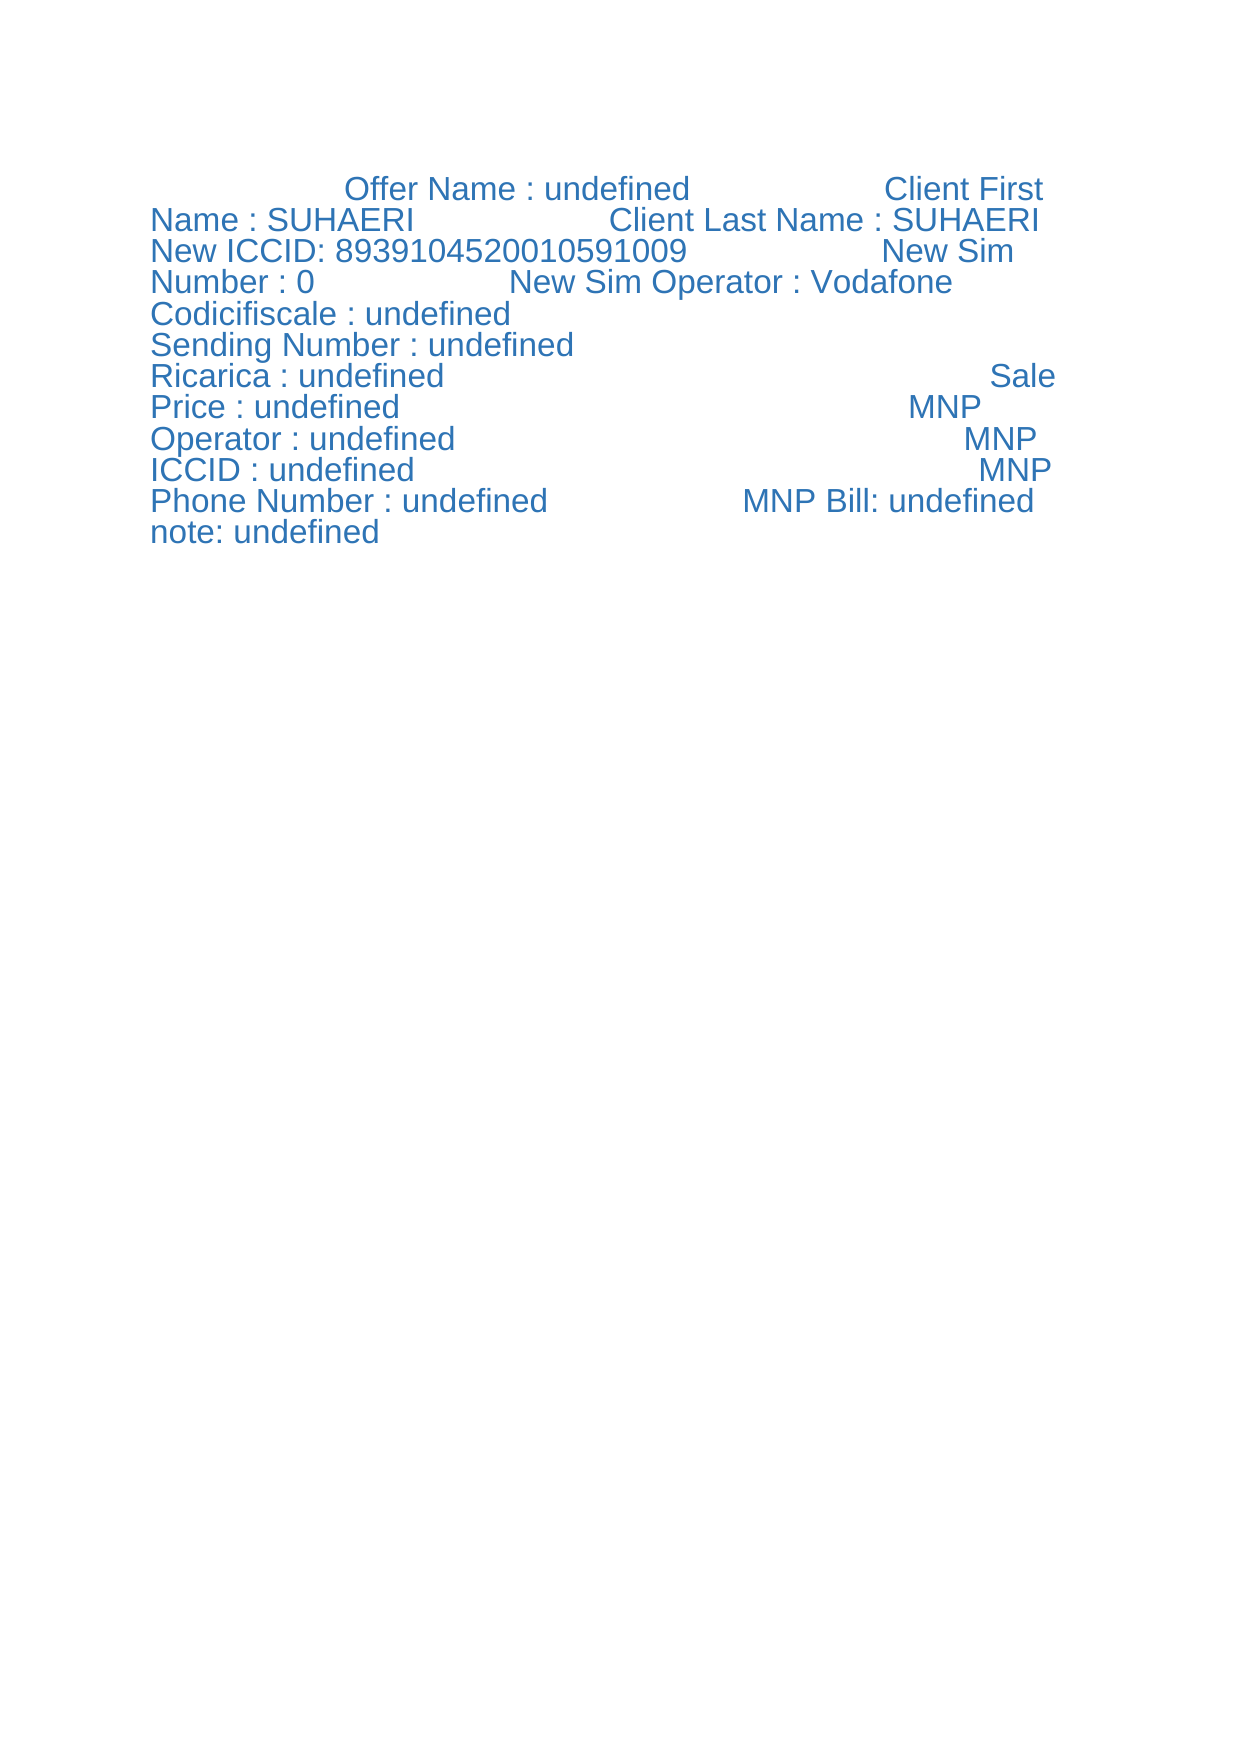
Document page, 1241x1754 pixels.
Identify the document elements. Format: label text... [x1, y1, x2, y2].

subtitle Offer Name : undefined Client First Name : SUHAERI Client Last Name : SUHAERI New ICCID: 8939104520010591009 New Sim Number : 0 New Sim Operator : Vodafone Codicifiscale : undefined Sending Number : undefined Ricarica : undefined Sale Price : undefined MNP Operator : undefined MNP ICCID : undefined MNP Phone Number : undefined MNP Bill: undefined note: undefined [150, 175, 1090, 550]
